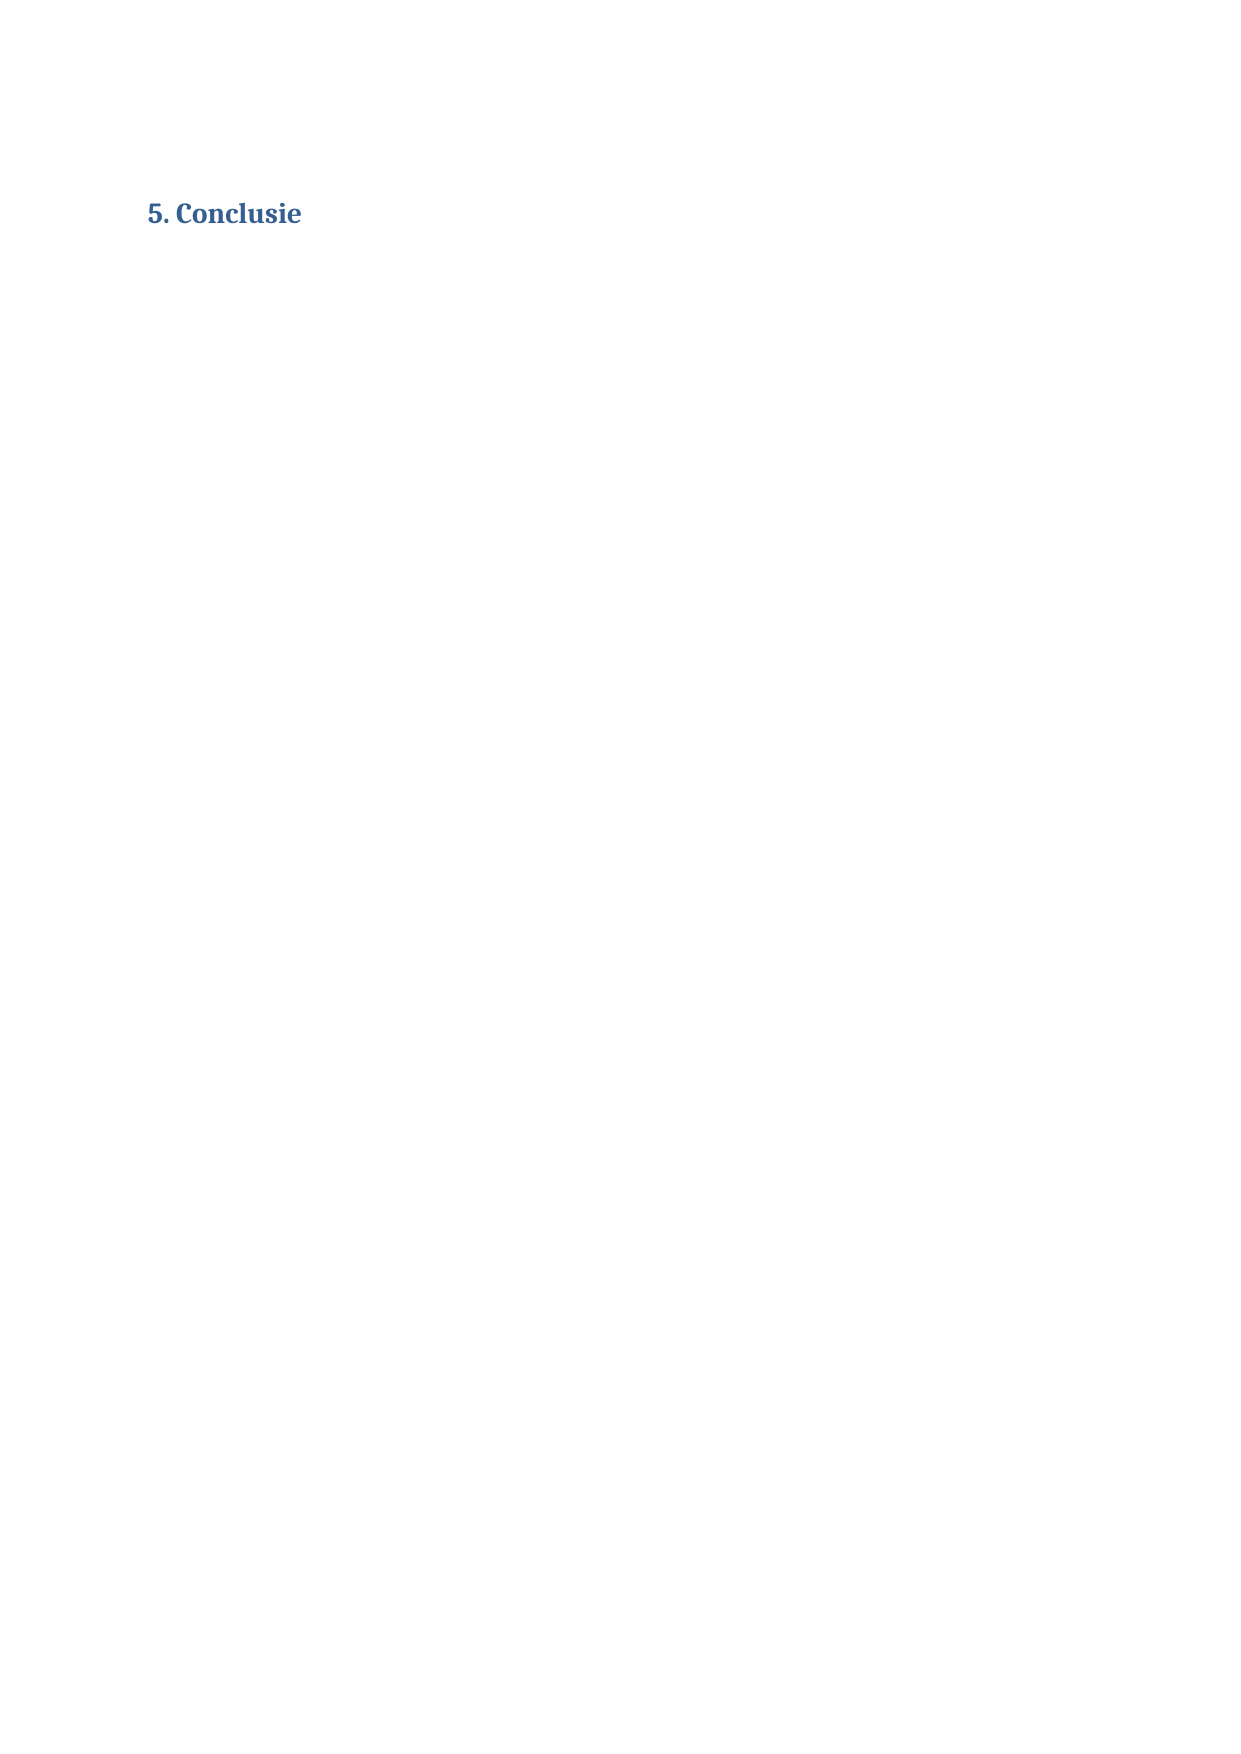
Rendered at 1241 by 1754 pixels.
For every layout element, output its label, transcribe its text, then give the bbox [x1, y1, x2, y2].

subtitle 5. Conclusie [148, 198, 1093, 231]
